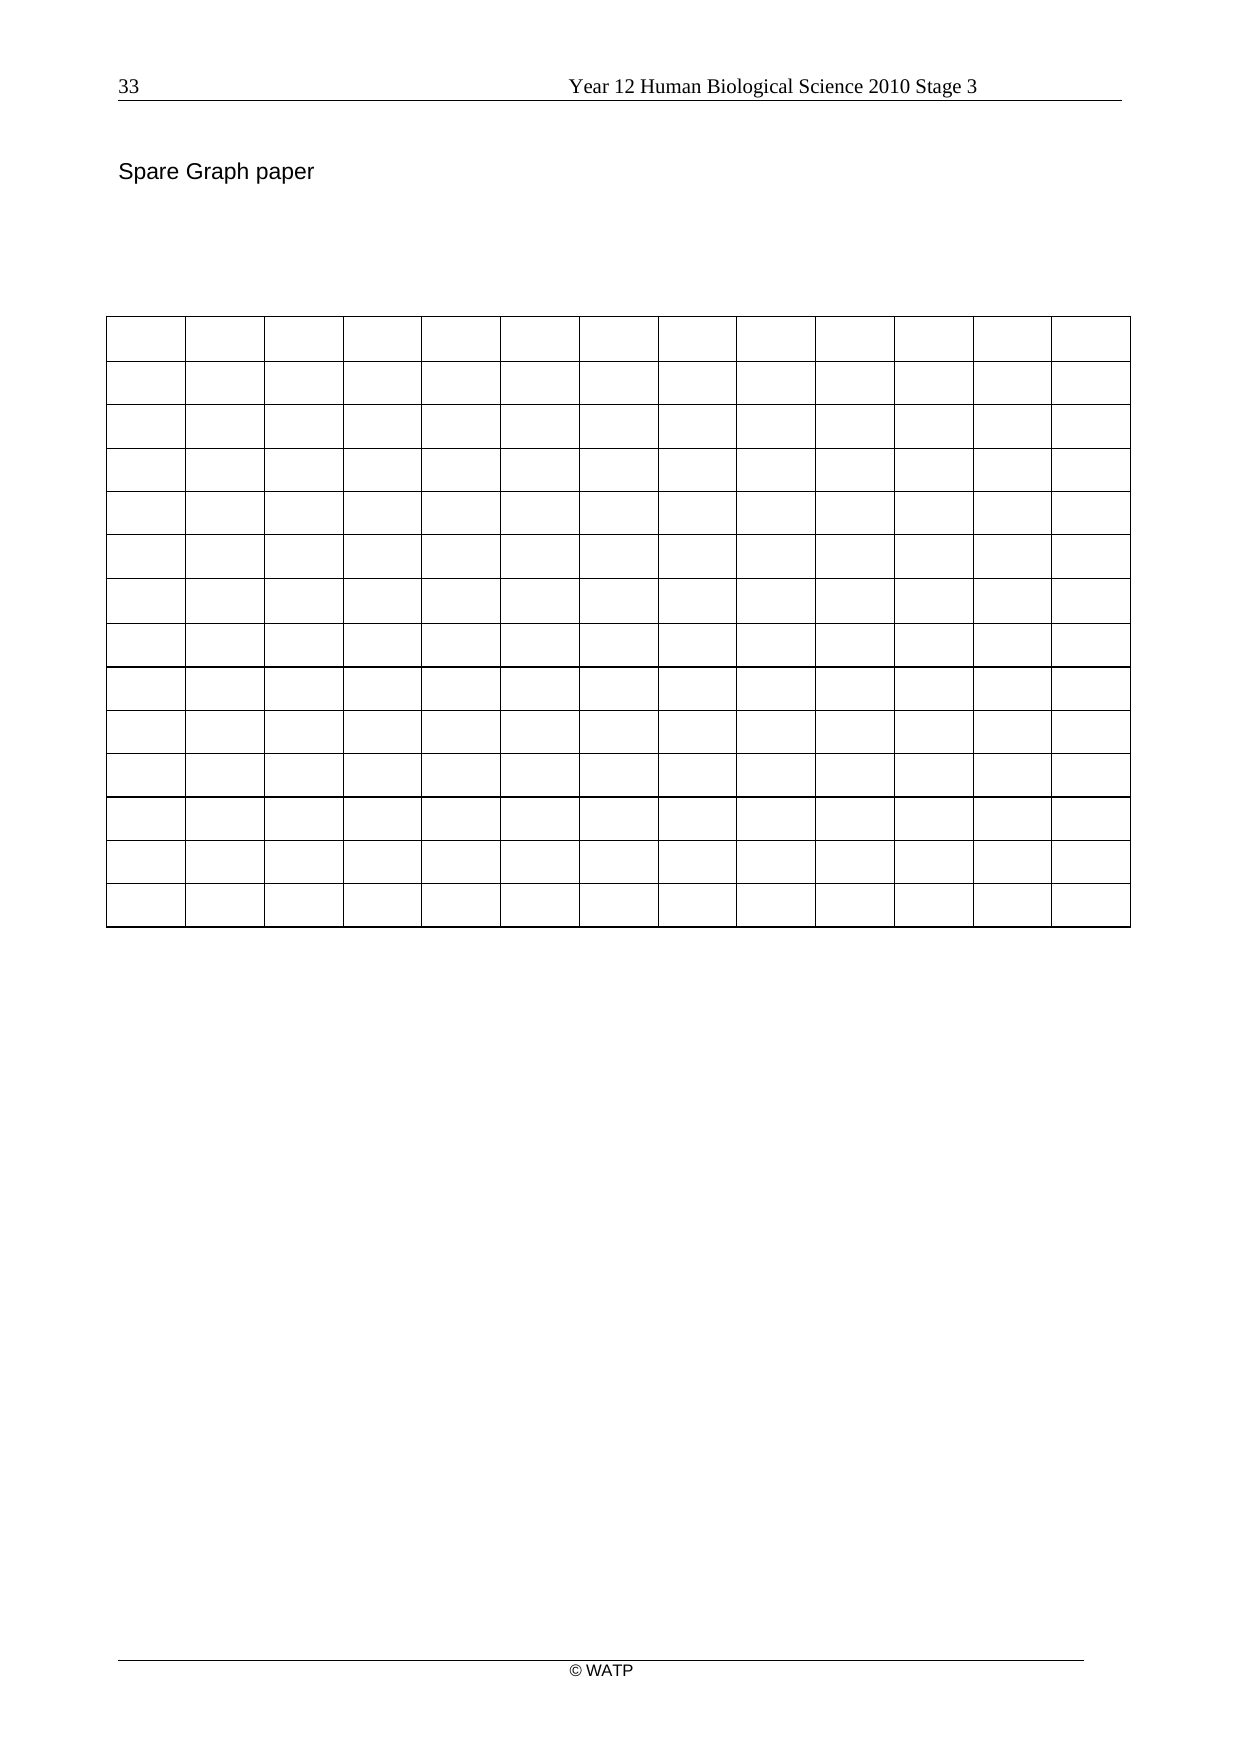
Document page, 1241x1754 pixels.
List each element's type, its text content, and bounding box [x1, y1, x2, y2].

table_cell [265, 579, 343, 623]
table_cell [974, 449, 1051, 491]
table_cell [816, 624, 894, 666]
table_cell [422, 579, 500, 623]
table_cell [501, 841, 579, 883]
table_cell [659, 449, 736, 491]
table_cell [501, 754, 579, 796]
table_cell [974, 492, 1051, 534]
table_cell [344, 754, 421, 796]
table_cell [107, 884, 185, 926]
table_cell [895, 841, 973, 883]
table_cell [265, 362, 343, 404]
table_cell [895, 668, 973, 710]
table_cell [1052, 492, 1130, 534]
table_cell [1052, 754, 1130, 796]
table_cell [580, 492, 658, 534]
table_cell [737, 449, 815, 491]
table_cell [737, 798, 815, 840]
table_header [580, 317, 658, 361]
table_cell [422, 711, 500, 753]
table_cell [422, 798, 500, 840]
table_cell [265, 624, 343, 666]
table_cell [422, 535, 500, 578]
table_cell [186, 754, 264, 796]
table_header [501, 317, 579, 361]
table_cell [265, 492, 343, 534]
table_cell [816, 405, 894, 448]
table_cell [501, 798, 579, 840]
table_cell [344, 884, 421, 926]
table_cell [737, 405, 815, 448]
table_cell [107, 754, 185, 796]
table_cell [580, 841, 658, 883]
table_cell [422, 405, 500, 448]
table_cell [816, 535, 894, 578]
table_cell [737, 711, 815, 753]
table_cell [974, 579, 1051, 623]
table_header [1052, 317, 1130, 361]
table_cell [107, 535, 185, 578]
table_cell [422, 884, 500, 926]
table_cell [107, 798, 185, 840]
table_cell [344, 362, 421, 404]
table_cell [265, 711, 343, 753]
table_cell [974, 405, 1051, 448]
table_cell [974, 668, 1051, 710]
table_cell [265, 884, 343, 926]
table_cell [974, 884, 1051, 926]
table_cell [422, 449, 500, 491]
table_cell [895, 492, 973, 534]
table_cell [265, 798, 343, 840]
table_header [895, 317, 973, 361]
table_cell [659, 405, 736, 448]
table_cell [895, 884, 973, 926]
table_cell [974, 754, 1051, 796]
table_cell [895, 711, 973, 753]
table_cell [816, 754, 894, 796]
table_cell [816, 492, 894, 534]
table_cell [659, 492, 736, 534]
table_cell [580, 884, 658, 926]
table_cell [895, 405, 973, 448]
table_cell [816, 579, 894, 623]
table_cell [580, 579, 658, 623]
table_header [974, 317, 1051, 361]
table_header [816, 317, 894, 361]
table_cell [1052, 668, 1130, 710]
table_cell [816, 711, 894, 753]
table_cell [186, 492, 264, 534]
table_cell [895, 449, 973, 491]
table_cell [659, 362, 736, 404]
table_cell [107, 579, 185, 623]
table_cell [659, 579, 736, 623]
table_cell [816, 668, 894, 710]
table_cell [265, 449, 343, 491]
table_cell [265, 668, 343, 710]
table_cell [422, 362, 500, 404]
table_cell [816, 449, 894, 491]
table_cell [895, 535, 973, 578]
table_header [422, 317, 500, 361]
table_header [186, 317, 264, 361]
table_cell [895, 798, 973, 840]
table_cell [344, 535, 421, 578]
table_cell [580, 362, 658, 404]
table_cell [107, 711, 185, 753]
table_cell [501, 535, 579, 578]
table_cell [501, 449, 579, 491]
table_cell [265, 841, 343, 883]
table_cell [1052, 798, 1130, 840]
table_cell [422, 841, 500, 883]
table_cell [895, 362, 973, 404]
table_cell [501, 579, 579, 623]
table_cell [501, 711, 579, 753]
table_cell [659, 624, 736, 666]
table_cell [659, 798, 736, 840]
table_cell [186, 668, 264, 710]
table_cell [344, 405, 421, 448]
table_cell [501, 492, 579, 534]
table_cell [1052, 362, 1130, 404]
table_cell [422, 492, 500, 534]
table_cell [422, 668, 500, 710]
table_cell [580, 668, 658, 710]
table_cell [659, 668, 736, 710]
table_cell [501, 668, 579, 710]
table_header [107, 317, 185, 361]
table_cell [186, 535, 264, 578]
table_cell [974, 711, 1051, 753]
table_cell [659, 754, 736, 796]
table_cell [580, 711, 658, 753]
table_cell [422, 754, 500, 796]
table_cell [974, 841, 1051, 883]
table_cell [659, 884, 736, 926]
table_cell [1052, 624, 1130, 666]
table_cell [186, 798, 264, 840]
table_cell [1052, 841, 1130, 883]
table_cell [186, 449, 264, 491]
table_cell [895, 624, 973, 666]
table_cell [974, 535, 1051, 578]
table_cell [737, 362, 815, 404]
table_cell [344, 449, 421, 491]
table_cell [107, 405, 185, 448]
table_cell [186, 624, 264, 666]
table_cell [974, 624, 1051, 666]
table_cell [107, 668, 185, 710]
table_cell [580, 624, 658, 666]
table_cell [265, 405, 343, 448]
table_header [659, 317, 736, 361]
table_cell [580, 449, 658, 491]
table_cell [344, 624, 421, 666]
table_cell [737, 884, 815, 926]
table_cell [107, 841, 185, 883]
table_cell [344, 798, 421, 840]
table_cell [659, 535, 736, 578]
table_cell [107, 362, 185, 404]
table_cell [816, 884, 894, 926]
table_cell [659, 841, 736, 883]
table_cell [344, 492, 421, 534]
table_cell [737, 841, 815, 883]
table_cell [422, 624, 500, 666]
table_cell [501, 362, 579, 404]
table_cell [737, 668, 815, 710]
table_cell [816, 362, 894, 404]
table_cell [186, 405, 264, 448]
table_cell [1052, 405, 1130, 448]
table_cell [974, 798, 1051, 840]
table_cell [344, 579, 421, 623]
table_cell [1052, 711, 1130, 753]
table_cell [737, 492, 815, 534]
table_cell [265, 754, 343, 796]
table_cell [580, 754, 658, 796]
table_cell [344, 841, 421, 883]
table_cell [580, 535, 658, 578]
table_cell [107, 624, 185, 666]
table_cell [895, 754, 973, 796]
table_cell [1052, 884, 1130, 926]
table_cell [107, 449, 185, 491]
table_cell [265, 535, 343, 578]
table_cell [659, 711, 736, 753]
table_cell [1052, 535, 1130, 578]
table_cell [186, 579, 264, 623]
table_header [737, 317, 815, 361]
table_cell [186, 362, 264, 404]
table_cell [737, 579, 815, 623]
table_cell [344, 668, 421, 710]
table_cell [501, 624, 579, 666]
table_cell [1052, 579, 1130, 623]
table_cell [186, 711, 264, 753]
table_cell [816, 841, 894, 883]
text Spare Graph paper [118, 158, 1122, 184]
table_cell [344, 711, 421, 753]
table_cell [580, 405, 658, 448]
table_cell [974, 362, 1051, 404]
table_header [265, 317, 343, 361]
table_cell [895, 579, 973, 623]
table_cell [737, 624, 815, 666]
table_cell [580, 798, 658, 840]
table_cell [501, 884, 579, 926]
table_cell [501, 405, 579, 448]
table_cell [186, 841, 264, 883]
table_cell [186, 884, 264, 926]
table_cell [107, 492, 185, 534]
table_header [344, 317, 421, 361]
table_cell [737, 754, 815, 796]
table_cell [816, 798, 894, 840]
table_cell [1052, 449, 1130, 491]
table_cell [737, 535, 815, 578]
